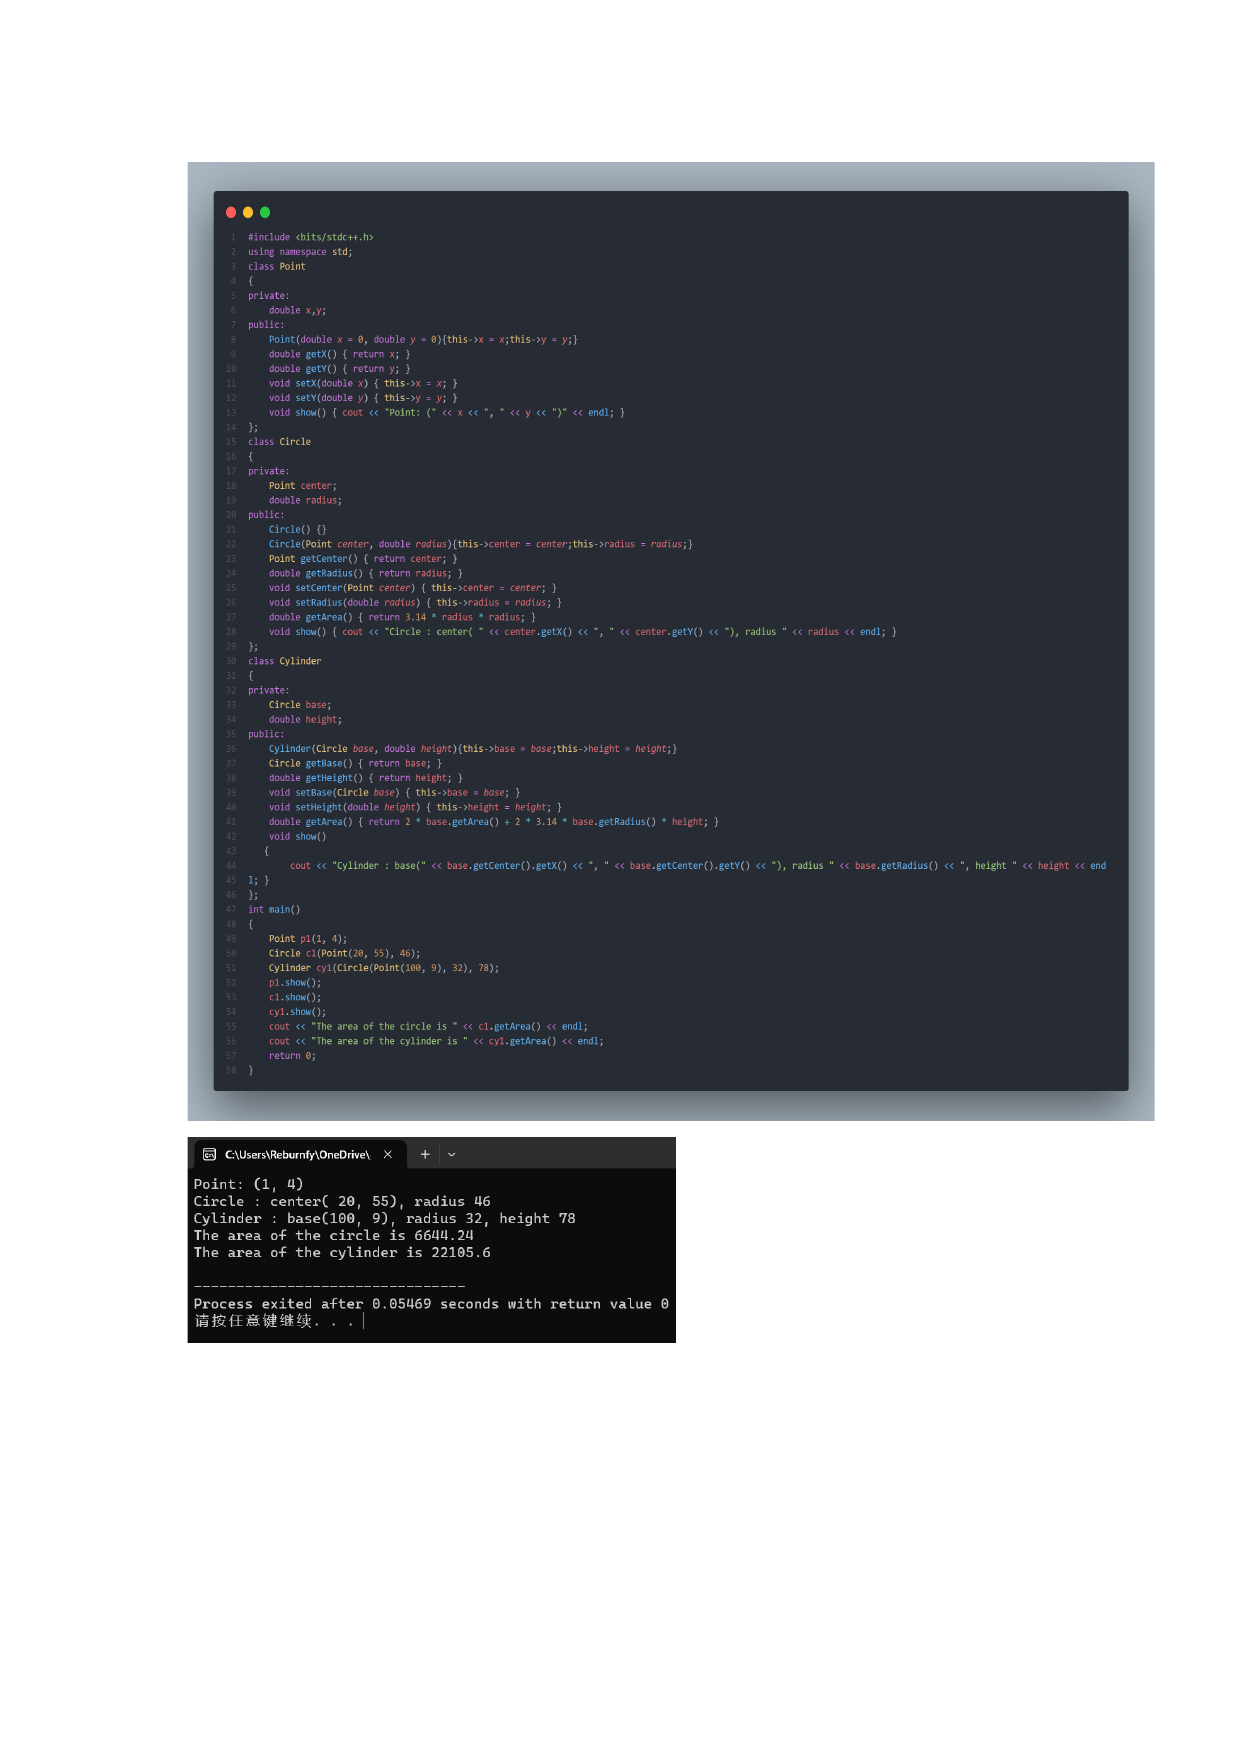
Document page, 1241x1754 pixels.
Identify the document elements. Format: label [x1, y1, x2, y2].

picture [187, 1137, 676, 1343]
picture [187, 162, 1155, 1121]
